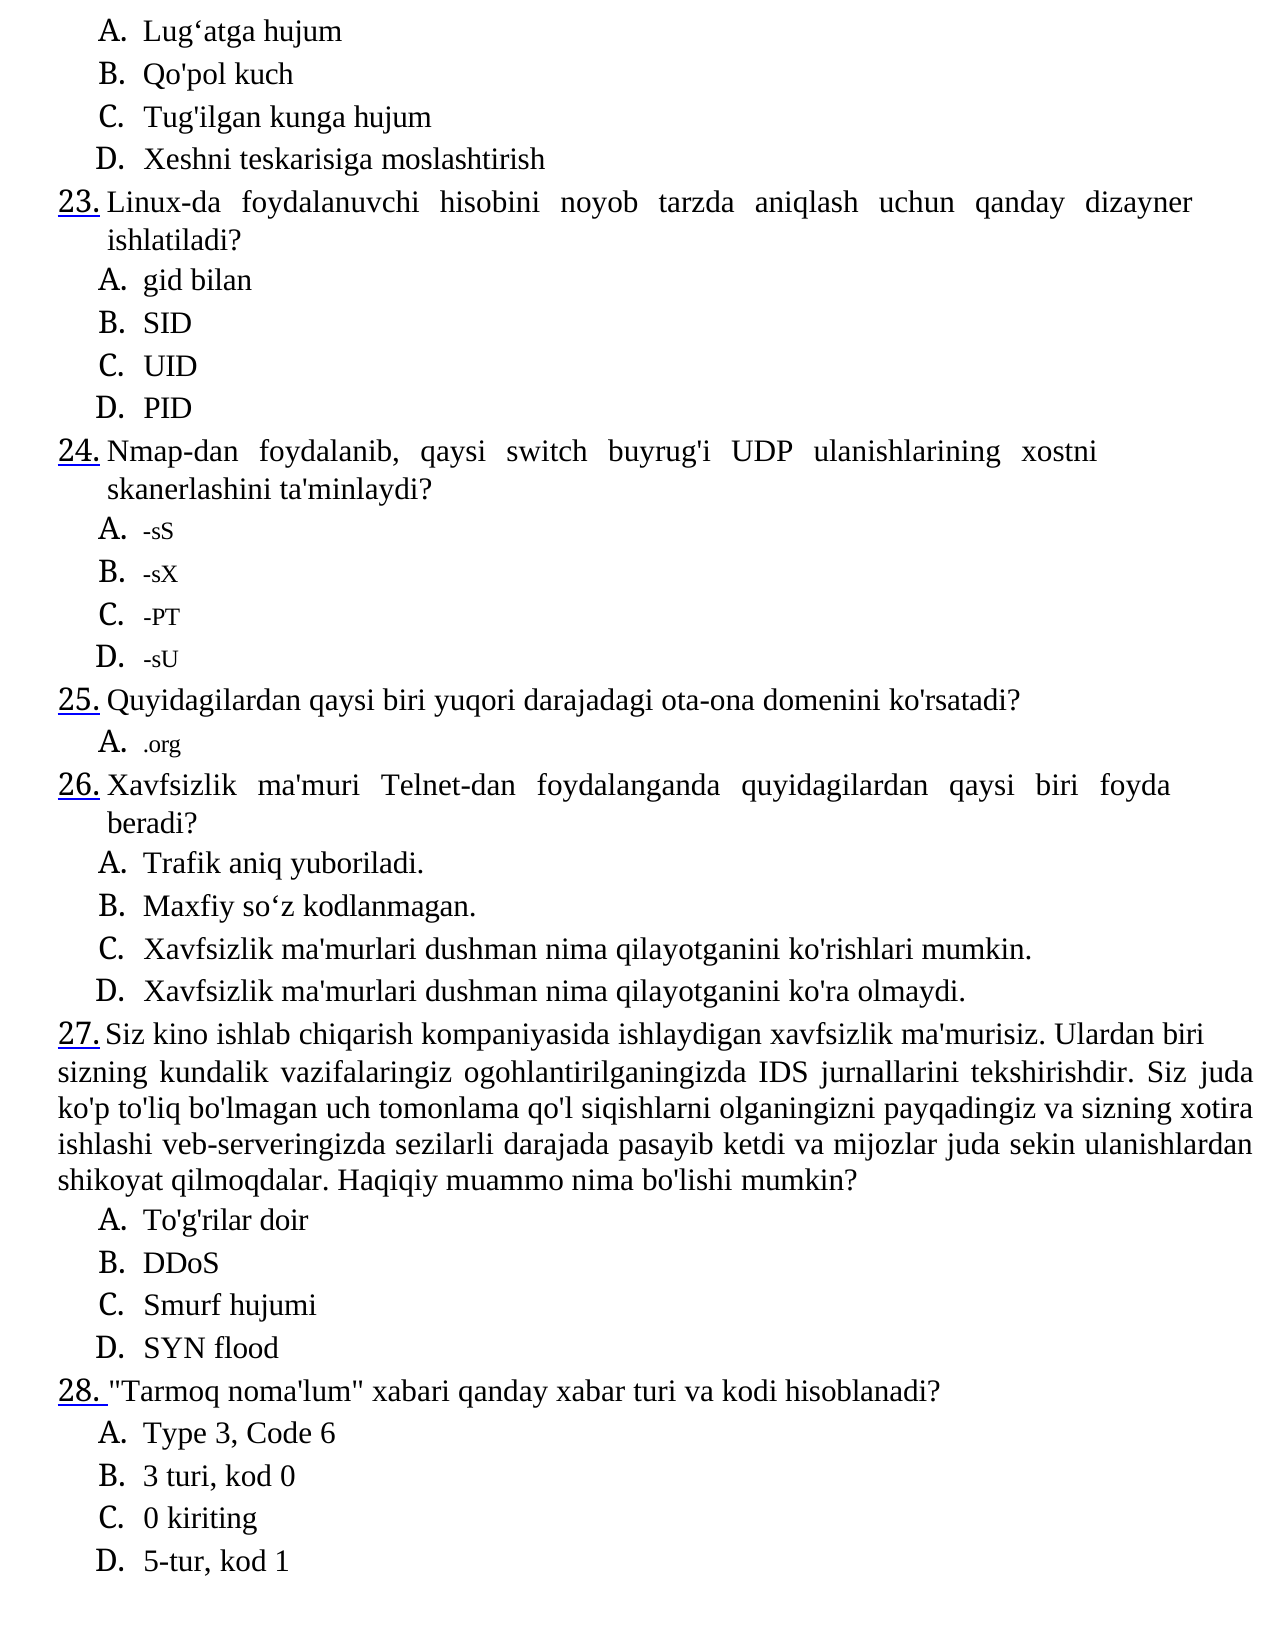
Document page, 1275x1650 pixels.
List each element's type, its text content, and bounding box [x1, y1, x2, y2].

list Tug'ilgan kunga hujum [98, 93, 1275, 136]
list Trafik aniq yuboriladi. [98, 840, 1275, 883]
list -sX [98, 549, 1275, 591]
list Type 3, Code 6 [98, 1410, 1275, 1453]
list .org [98, 719, 1275, 762]
list Xavfsizlik ma'murlari dushman nima qilayotganini ko'ra olmaydi. [95, 968, 1275, 1011]
list 5-tur, kod 1 [95, 1538, 1275, 1581]
list SID [98, 300, 1275, 342]
list SYN flood [95, 1325, 1275, 1368]
list Linux-da foydalanuvchi hisobini noyob tarzda aniqlash uchun qanday dizayner ishlatiladi? [57, 179, 1193, 257]
list -sU [95, 634, 1275, 677]
list UID [98, 342, 1275, 385]
list "Tarmoq noma'lum" xabari qanday xabar turi va kodi hisoblanadi? [57, 1368, 1275, 1410]
list Xavfsizlik ma'muri Telnet-dan foydalanganda quyidagilardan qaysi biri foyda beradi? [57, 762, 1171, 840]
list Xeshni teskarisiga moslashtirish [95, 136, 1275, 179]
list 3 turi, kod 0 [98, 1453, 1275, 1495]
list DDoS [98, 1240, 1275, 1282]
list Lugʻatga hujum [98, 8, 1275, 51]
list Nmap-dan foydalanib, qaysi switch buyrug'i UDP ulanishlarining xostni skanerlashini ta'minlaydi? [57, 428, 1097, 506]
list Quyidagilardan qaysi biri yuqori darajadagi ota-ona domenini ko'rsatadi? [57, 677, 1275, 719]
list gid bilan [98, 257, 1275, 300]
text sizning kundalik vazifalaringiz ogohlantirilganingizda IDS jurnallarini tekshirishdir. Siz juda ko'p to'liq bo'lmagan uch tomonlama qo'l siqishlarni olganingizni payqadingiz va sizning xotira ishlashi veb-serveringizda sezilarli darajada pasayib ketdi va mijozlar juda sekin ulanishlardan shikoyat qilmoqdalar. Haqiqiy muammo nima bo'lishi mumkin? [57, 1053, 1253, 1197]
list To'g'rilar doir [98, 1197, 1275, 1240]
list Smurf hujumi [98, 1282, 1275, 1325]
list Maxfiy soʻz kodlanmagan. [98, 883, 1275, 926]
list Qo'pol kuch [98, 51, 1275, 93]
list 0 kiriting [98, 1495, 1275, 1538]
list -PT [98, 591, 1275, 634]
list Xavfsizlik ma'murlari dushman nima qilayotganini ko'rishlari mumkin. [98, 926, 1275, 968]
list PID [95, 385, 1275, 428]
list -sS [98, 506, 1275, 549]
list Siz kino ishlab chiqarish kompaniyasida ishlaydigan xavfsizlik ma'murisiz. Ulardan biri [57, 1011, 1250, 1053]
